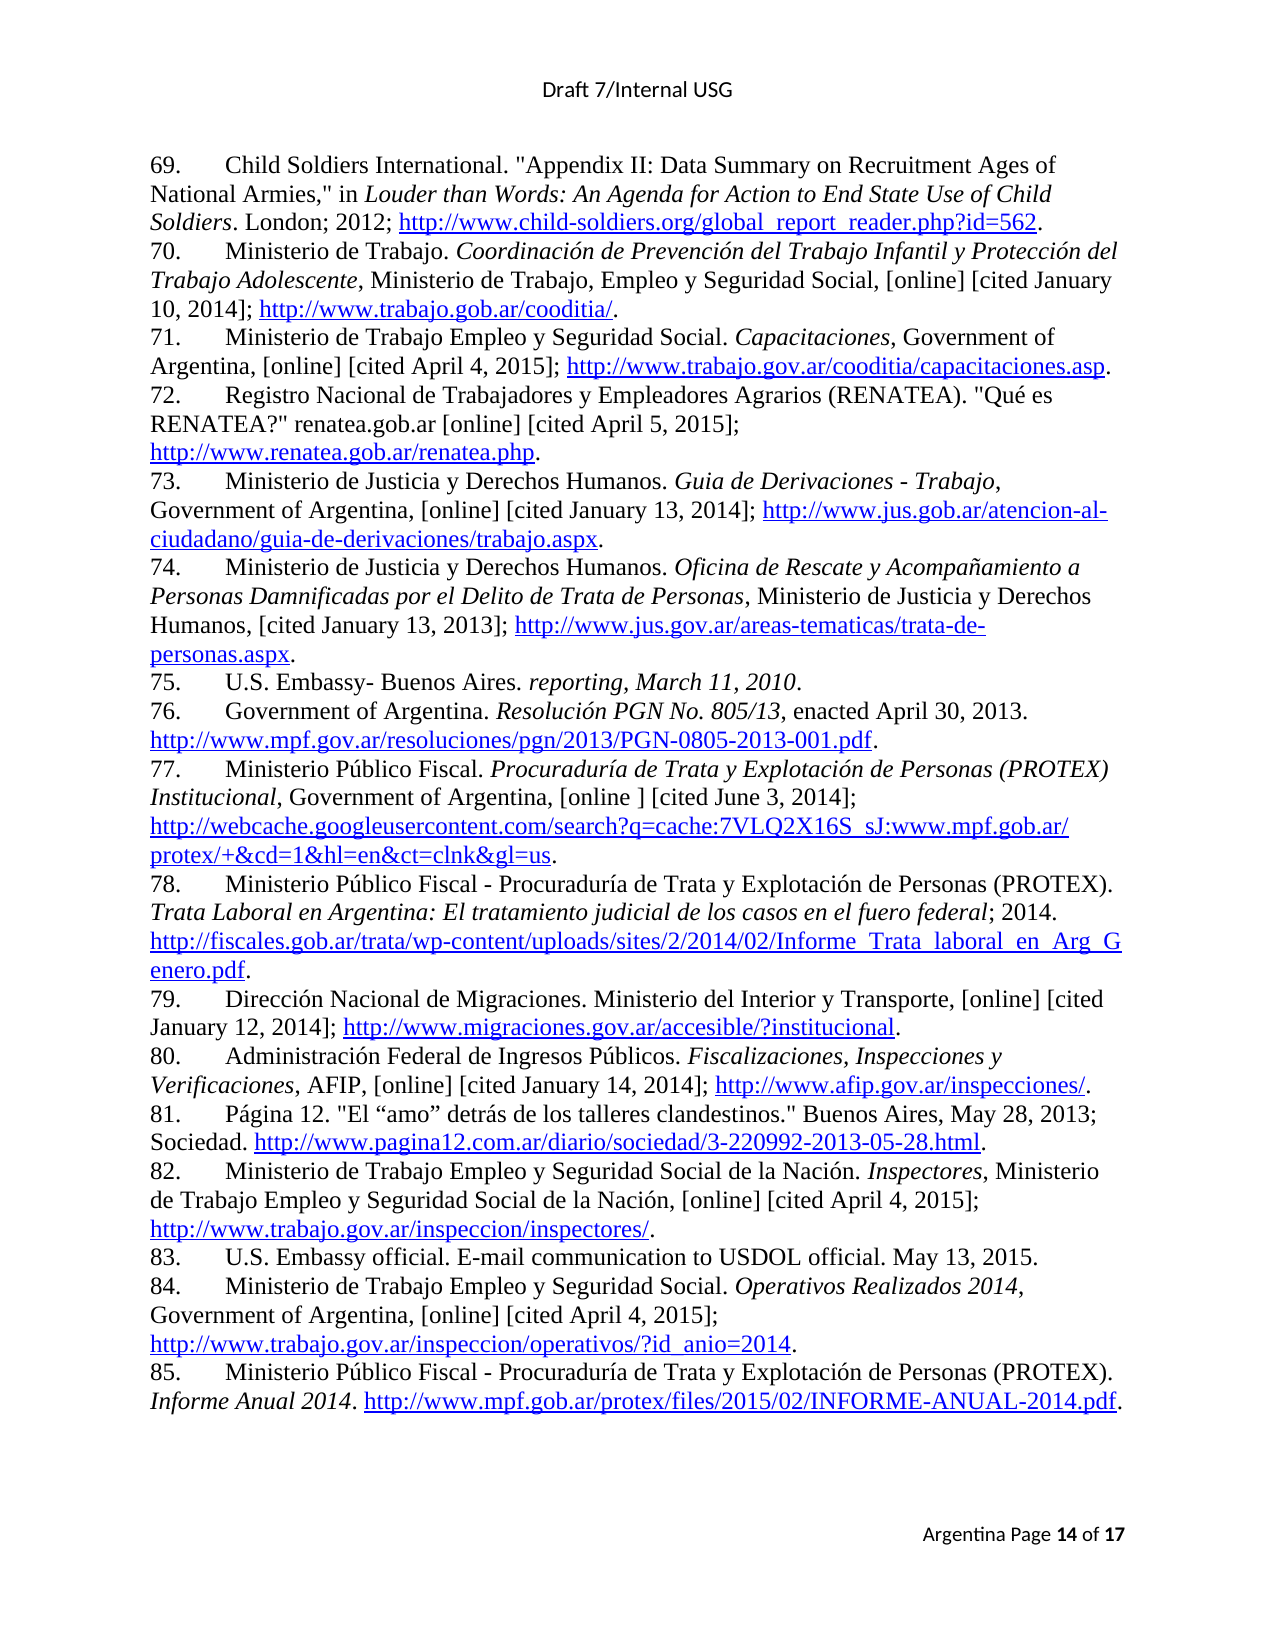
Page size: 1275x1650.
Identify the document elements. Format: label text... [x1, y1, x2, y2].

text 74. Ministerio de Justicia y Derechos Humanos. Oficina de Rescate y Acompañamiento a Personas Damnificadas por el Delito de Trata de Personas, Ministerio de Justicia y Derechos Humanos, [cited January 13, 2013]; http://www.jus.gov.ar/areas-tematicas/trata-de-personas.aspx. [150, 552, 1125, 667]
text 78. Ministerio Público Fiscal - Procuraduría de Trata y Explotación de Personas (PROTEX). Trata Laboral en Argentina: El tratamiento judicial de los casos en el fuero federal; 2014. http://fiscales.gob.ar/trata/wp-content/uploads/sites/2/2014/02/Informe_Trata_laboral_en_Arg_Genero.pdf. [150, 869, 1125, 984]
text 77. Ministerio Público Fiscal. Procuraduría de Trata y Explotación de Personas (PROTEX) Institucional, Government of Argentina, [online ] [cited June 3, 2014]; http://webcache.googleusercontent.com/search?q=cache:7VLQ2X16S_sJ:www.mpf.gob.ar/protex/+&cd=1&hl=en&ct=clnk&gl=us. [150, 754, 1125, 869]
text 69. Child Soldiers International. "Appendix II: Data Summary on Recruitment Ages of National Armies," in Louder than Words: An Agenda for Action to End State Use of Child Soldiers. London; 2012; http://www.child-soldiers.org/global_report_reader.php?id=562. [150, 150, 1125, 236]
text 80. Administración Federal de Ingresos Públicos. Fiscalizaciones, Inspecciones y Verificaciones, AFIP, [online] [cited January 14, 2014]; http://www.afip.gov.ar/inspecciones/. [150, 1041, 1125, 1099]
text 84. Ministerio de Trabajo Empleo y Seguridad Social. Operativos Realizados 2014, Government of Argentina, [online] [cited April 4, 2015]; http://www.trabajo.gov.ar/inspeccion/operativos/?id_anio=2014. [150, 1271, 1125, 1357]
text 85. Ministerio Público Fiscal - Procuraduría de Trata y Explotación de Personas (PROTEX). Informe Anual 2014. http://www.mpf.gob.ar/protex/files/2015/02/INFORME-ANUAL-2014.pdf. [150, 1357, 1125, 1415]
text 79. Dirección Nacional de Migraciones. Ministerio del Interior y Transporte, [online] [cited January 12, 2014]; http://www.migraciones.gov.ar/accesible/?institucional. [150, 984, 1125, 1041]
text 70. Ministerio de Trabajo. Coordinación de Prevención del Trabajo Infantil y Protección del Trabajo Adolescente, Ministerio de Trabajo, Empleo y Seguridad Social, [online] [cited January 10, 2014]; http://www.trabajo.gob.ar/cooditia/. [150, 236, 1125, 322]
text 73. Ministerio de Justicia y Derechos Humanos. Guia de Derivaciones - Trabajo, Government of Argentina, [online] [cited January 13, 2014]; http://www.jus.gob.ar/atencion-al-ciudadano/guia-de-derivaciones/trabajo.aspx. [150, 466, 1125, 552]
text 83. U.S. Embassy official. E-mail communication to USDOL official. May 13, 2015. [150, 1242, 1125, 1271]
text 82. Ministerio de Trabajo Empleo y Seguridad Social de la Nación. Inspectores, Ministerio de Trabajo Empleo y Seguridad Social de la Nación, [online] [cited April 4, 2015]; http://www.trabajo.gov.ar/inspeccion/inspectores/. [150, 1156, 1125, 1242]
text 75. U.S. Embassy- Buenos Aires. reporting, March 11, 2010. [150, 667, 1125, 696]
text 81. Página 12. "El “amo” detrás de los talleres clandestinos." Buenos Aires, May 28, 2013; Sociedad. http://www.pagina12.com.ar/diario/sociedad/3-220992-2013-05-28.html. [150, 1099, 1125, 1156]
text 76. Government of Argentina. Resolución PGN No. 805/13, enacted April 30, 2013. http://www.mpf.gov.ar/resoluciones/pgn/2013/PGN-0805-2013-001.pdf. [150, 696, 1125, 754]
text 72. Registro Nacional de Trabajadores y Empleadores Agrarios (RENATEA). "Qué es RENATEA?" renatea.gob.ar [online] [cited April 5, 2015]; http://www.renatea.gob.ar/renatea.php. [150, 380, 1125, 466]
text 71. Ministerio de Trabajo Empleo y Seguridad Social. Capacitaciones, Government of Argentina, [online] [cited April 4, 2015]; http://www.trabajo.gov.ar/cooditia/capacitaciones.asp. [150, 322, 1125, 380]
